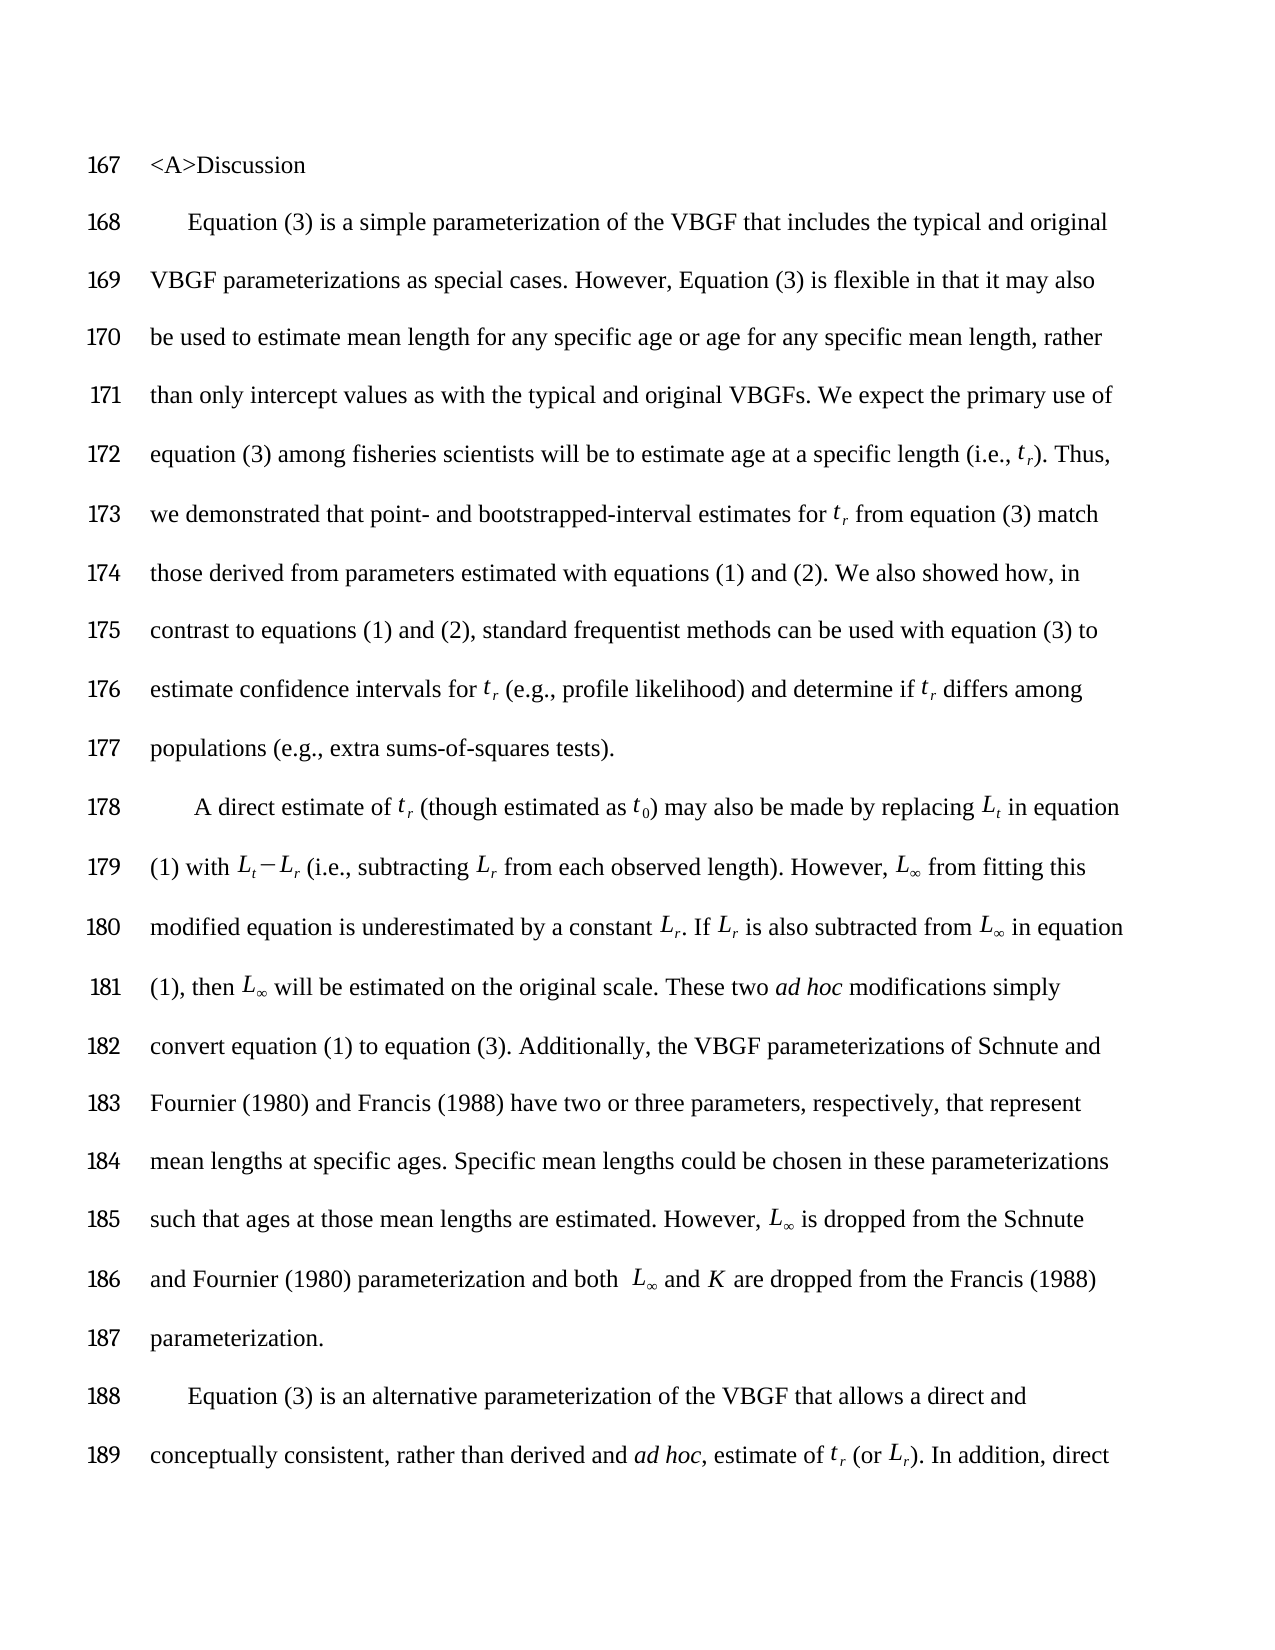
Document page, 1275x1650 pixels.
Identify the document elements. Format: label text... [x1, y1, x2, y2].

text Equation (3) is a simple parameterization of the VBGF that includes the typical and original VBGF parameterizations as special cases. However, Equation (3) is flexible in that it may also be used to estimate mean length for any specific age or age for any specific mean length, rather than only intercept values as with the typical and original VBGFs. We expect the primary use of equation (3) among fisheries scientists will be to estimate age at a specific length (i.e., ). Thus, we demonstrated that point- and bootstrapped-interval estimates for from equation (3) match those derived from parameters estimated with equations (1) and (2). We also showed how, in contrast to equations (1) and (2), standard frequentist methods can be used with equation (3) to estimate confidence intervals for (e.g., profile likelihood) and determine if differs among populations (e.g., extra sums-of-squares tests). [150, 207, 1125, 762]
subtitle <A>Discussion [150, 150, 1125, 179]
